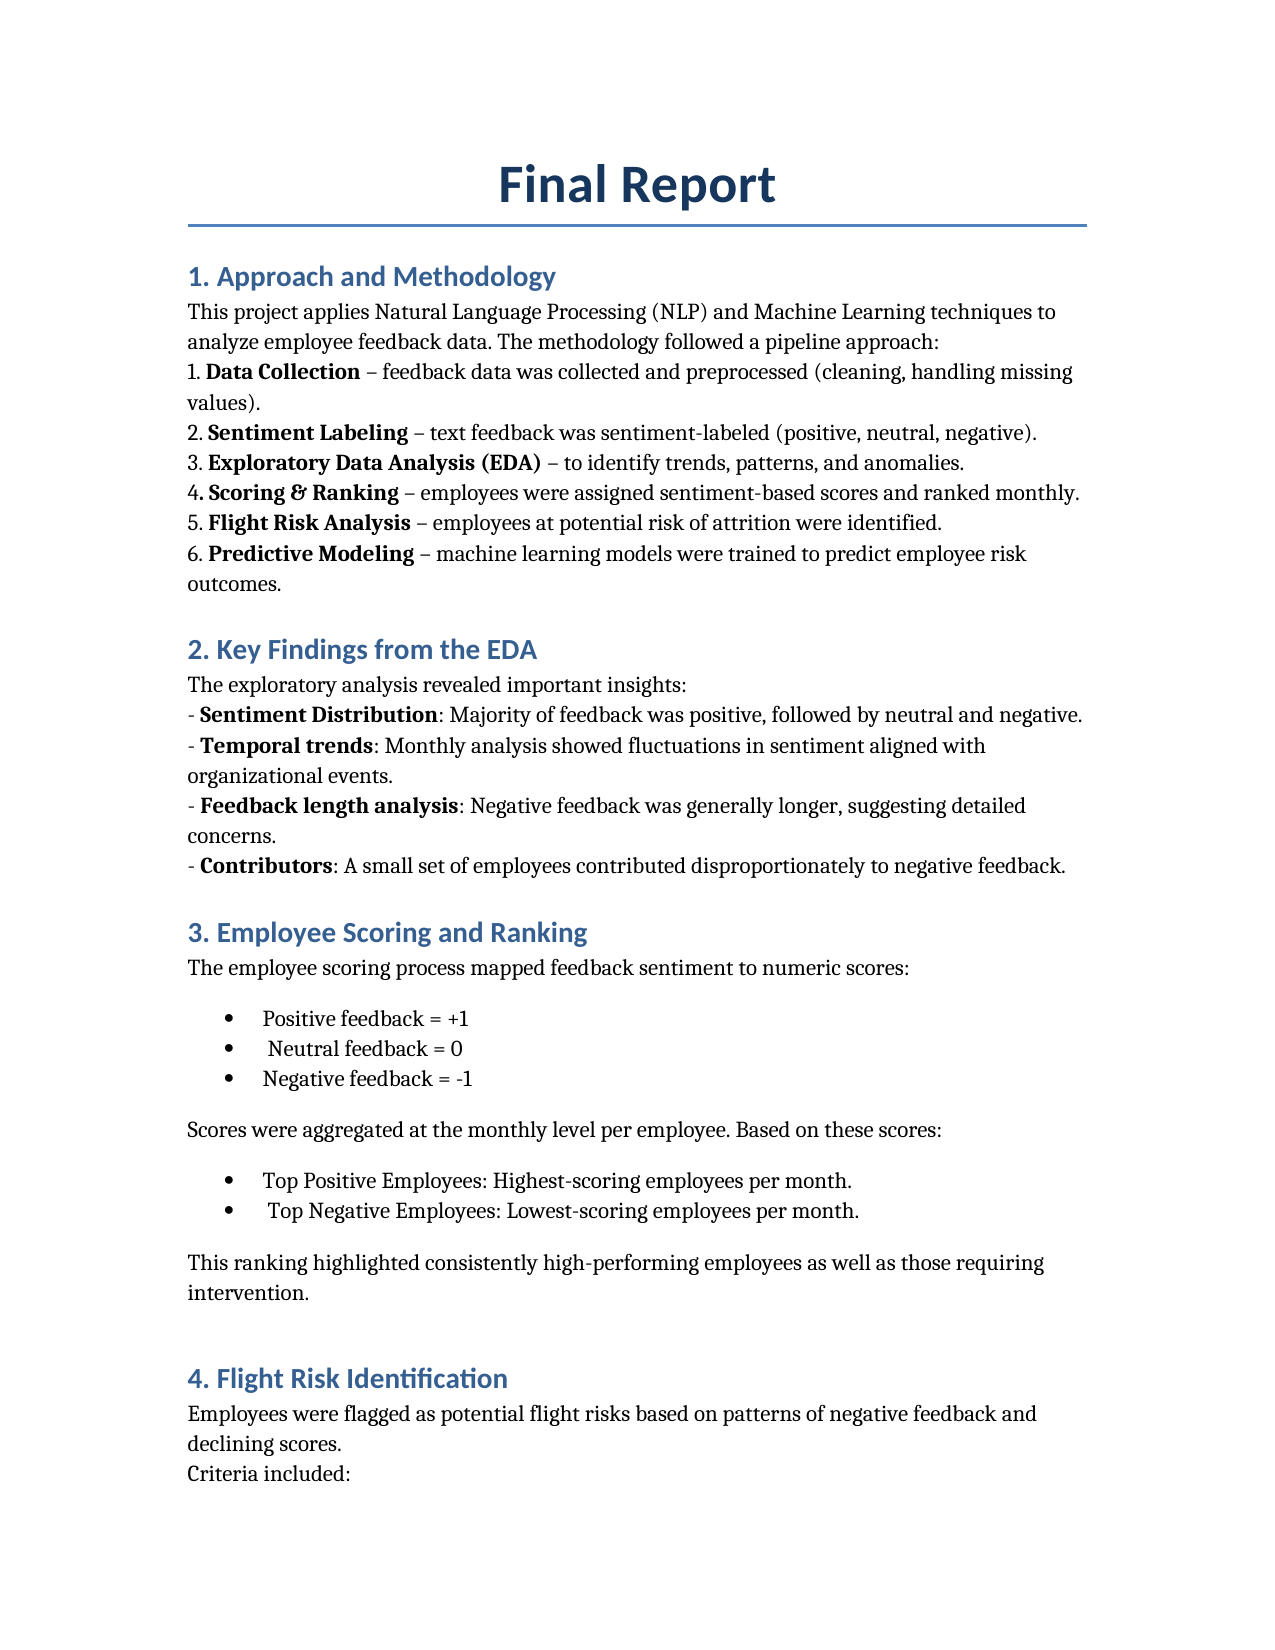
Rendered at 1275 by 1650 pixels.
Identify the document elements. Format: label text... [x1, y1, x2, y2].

text Employees were flagged as potential flight risks based on patterns of negative feedback and declining scores. Criteria included: [187, 1401, 1087, 1487]
list Negative feedback = -1 [225, 1066, 1087, 1092]
subtitle 2. Key Findings from the EDA [187, 631, 1087, 667]
subtitle 4. Flight Risk Identification [187, 1360, 1087, 1395]
text The employee scoring process mapped feedback sentiment to numeric scores: [187, 954, 1087, 981]
text This ranking highlighted consistently high-performing employees as well as those requiring intervention. [187, 1249, 1087, 1306]
text Scores were aggregated at the monthly level per employee. Based on these scores: [187, 1117, 1087, 1143]
subtitle 1. Approach and Methodology [187, 258, 1087, 293]
list Positive feedback = +1 [225, 1006, 1087, 1032]
text The exploratory analysis revealed important insights: - Sentiment Distribution: Majority of feedback was positive, followed by neutral and negative. - Temporal trends: Monthly analysis showed fluctuations in sentiment aligned with organizational events. - Feedback length analysis: Negative feedback was generally longer, suggesting detailed concerns. - Contributors: A small set of employees contributed disproportionately to negative feedback. [187, 672, 1087, 879]
list Top Negative Employees: Lowest-scoring employees per month. [225, 1198, 1087, 1225]
list Neutral feedback = 0 [225, 1036, 1087, 1062]
subtitle 3. Employee Scoring and Ranking [187, 914, 1087, 949]
text This project applies Natural Language Processing (NLP) and Machine Learning techniques to analyze employee feedback data. The methodology followed a pipeline approach: 1. Data Collection – feedback data was collected and preprocessed (cleaning, handling missing values). 2. Sentiment Labeling – text feedback was sentiment-labeled (positive, neutral, negative). 3. Exploratory Data Analysis (EDA) – to identify trends, patterns, and anomalies. 4. Scoring & Ranking – employees were assigned sentiment-based scores and ranked monthly. 5. Flight Risk Analysis – employees at potential risk of attrition were identified. 6. Predictive Modeling – machine learning models were trained to predict employee risk outcomes. [187, 299, 1087, 597]
list Top Positive Employees: Highest-scoring employees per month. [225, 1168, 1087, 1194]
title Final Report [187, 150, 1087, 227]
